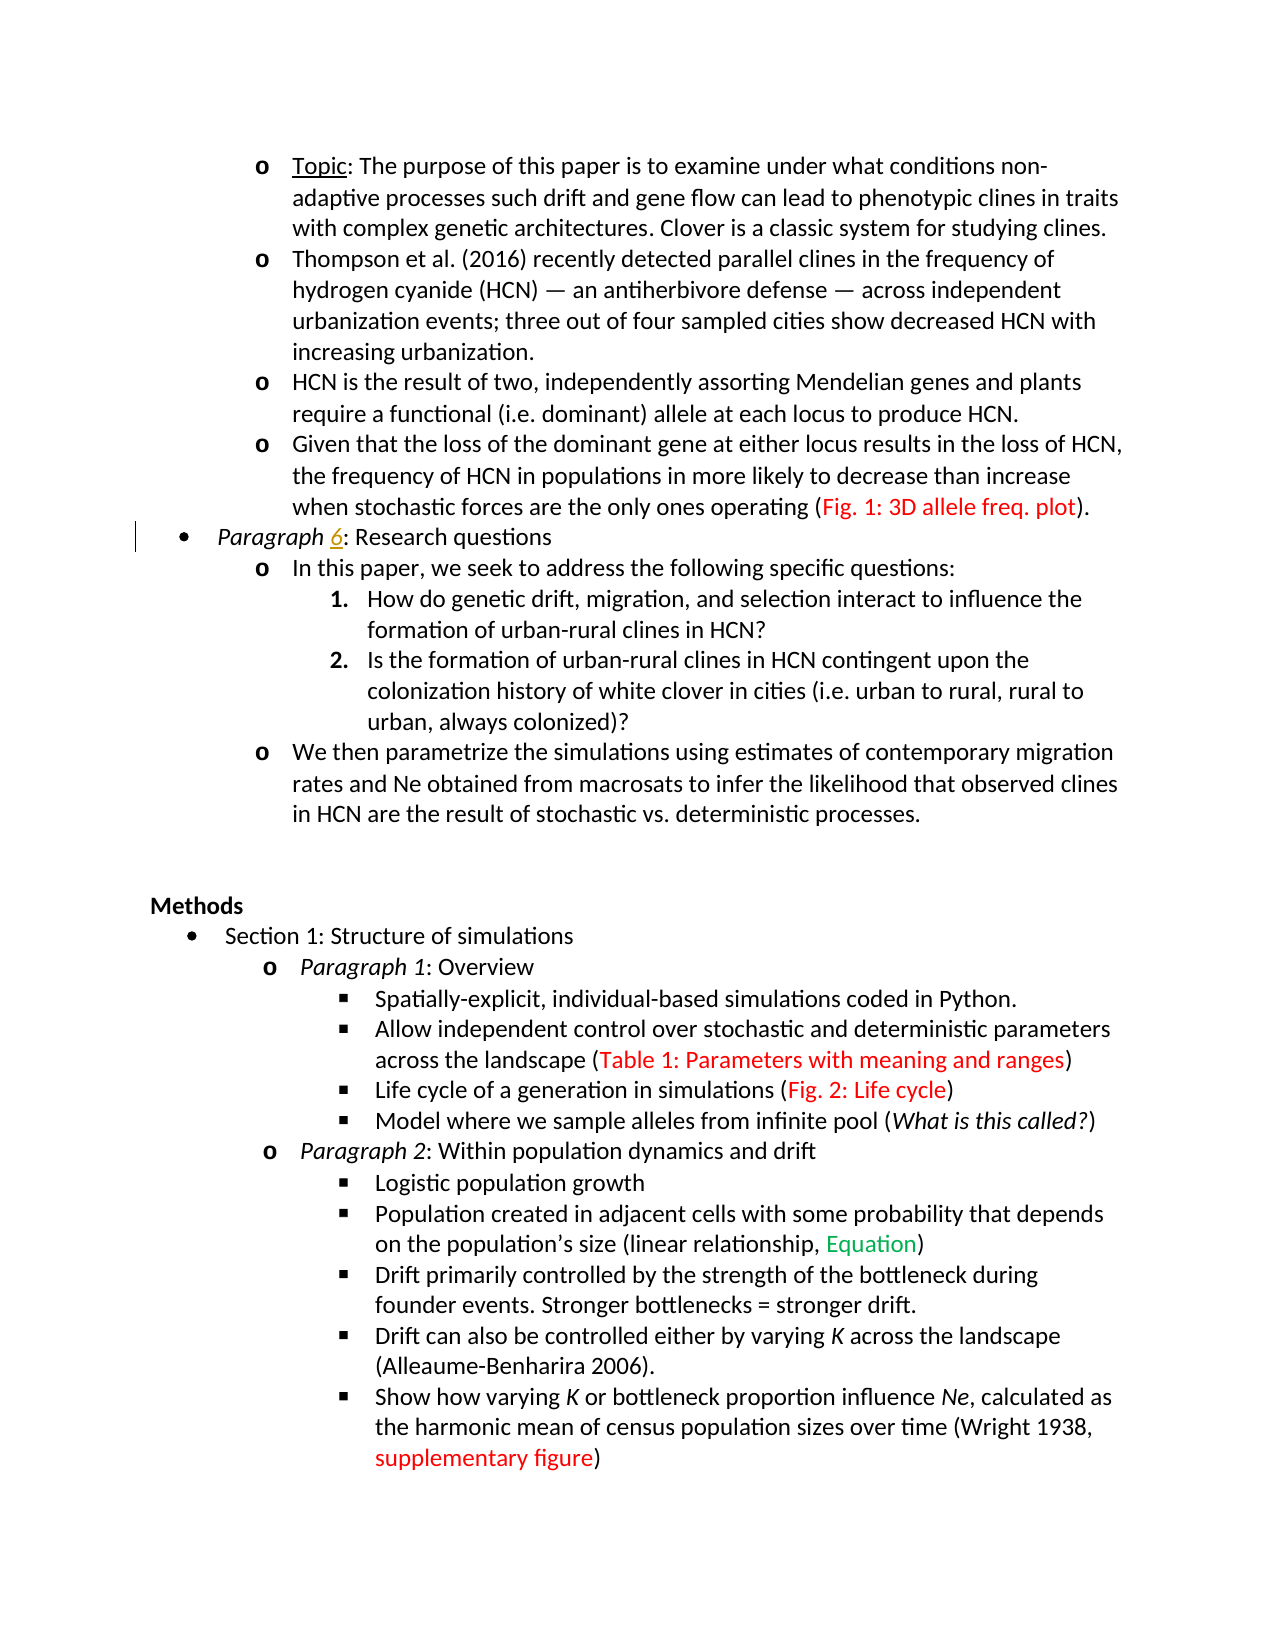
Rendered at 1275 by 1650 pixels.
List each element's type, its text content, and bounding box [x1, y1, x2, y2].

list Population created in adjacent cells with some probability that depends on the population’s size (linear relationship, Equation) [337, 1198, 1125, 1259]
list Topic: The purpose of this paper is to examine under what conditions non-adaptive processes such drift and gene flow can lead to phenotypic clines in traits with complex genetic architectures. Clover is a classic system for studying clines. [254, 150, 1125, 243]
list Logistic population growth [337, 1167, 1125, 1198]
list Model where we sample alleles from infinite pool (What is this called?) [337, 1105, 1125, 1135]
list Paragraph 1: Overview [262, 951, 1125, 983]
list Spatially-explicit, individual-based simulations coded in Python. [337, 983, 1125, 1013]
list Show how varying K or bottleneck proportion influence Ne, calculated as the harmonic mean of census population sizes over time (Wright 1938, supplementary figure) [337, 1381, 1125, 1472]
list How do genetic drift, migration, and selection interact to influence the formation of urban-rural clines in HCN? [329, 583, 1125, 644]
list Is the formation of urban-rural clines in HCN contingent upon the colonization history of white clover in cities (i.e. urban to rural, rural to urban, always colonized)? [329, 644, 1125, 736]
list Drift primarily controlled by the strength of the bottleneck during founder events. Stronger bottlenecks = stronger drift. [337, 1259, 1125, 1320]
list Drift can also be controlled either by varying K across the landscape (Alleaume-Benharira 2006). [337, 1320, 1125, 1381]
list In this paper, we seek to address the following specific questions: [254, 552, 1125, 583]
list Section 1: Structure of simulations [187, 921, 1125, 951]
list Given that the loss of the dominant gene at either locus results in the loss of HCN, the frequency of HCN in populations in more likely to decrease than increase when stochastic forces are the only ones operating (Fig. 1: 3D allele freq. plot). [254, 428, 1125, 521]
list HCN is the result of two, independently assorting Mendelian genes and plants require a functional (i.e. dominant) allele at each locus to produce HCN. [254, 366, 1125, 428]
text Methods [150, 890, 1125, 921]
list Allow independent control over stochastic and deterministic parameters across the landscape (Table 1: Parameters with meaning and ranges) [337, 1013, 1125, 1074]
list Thompson et al. (2016) recently detected parallel clines in the frequency of hydrogen cyanide (HCN) — an antiherbivore defense — across independent urbanization events; three out of four sampled cities show decreased HCN with increasing urbanization. [254, 243, 1125, 366]
list Life cycle of a generation in simulations (Fig. 2: Life cycle) [337, 1074, 1125, 1105]
list Paragraph : Research questions [179, 521, 1125, 552]
list We then parametrize the simulations using estimates of contemporary migration rates and Ne obtained from macrosats to infer the likelihood that observed clines in HCN are the result of stochastic vs. deterministic processes. [254, 736, 1125, 829]
list Paragraph 2: Within population dynamics and drift [262, 1135, 1125, 1167]
